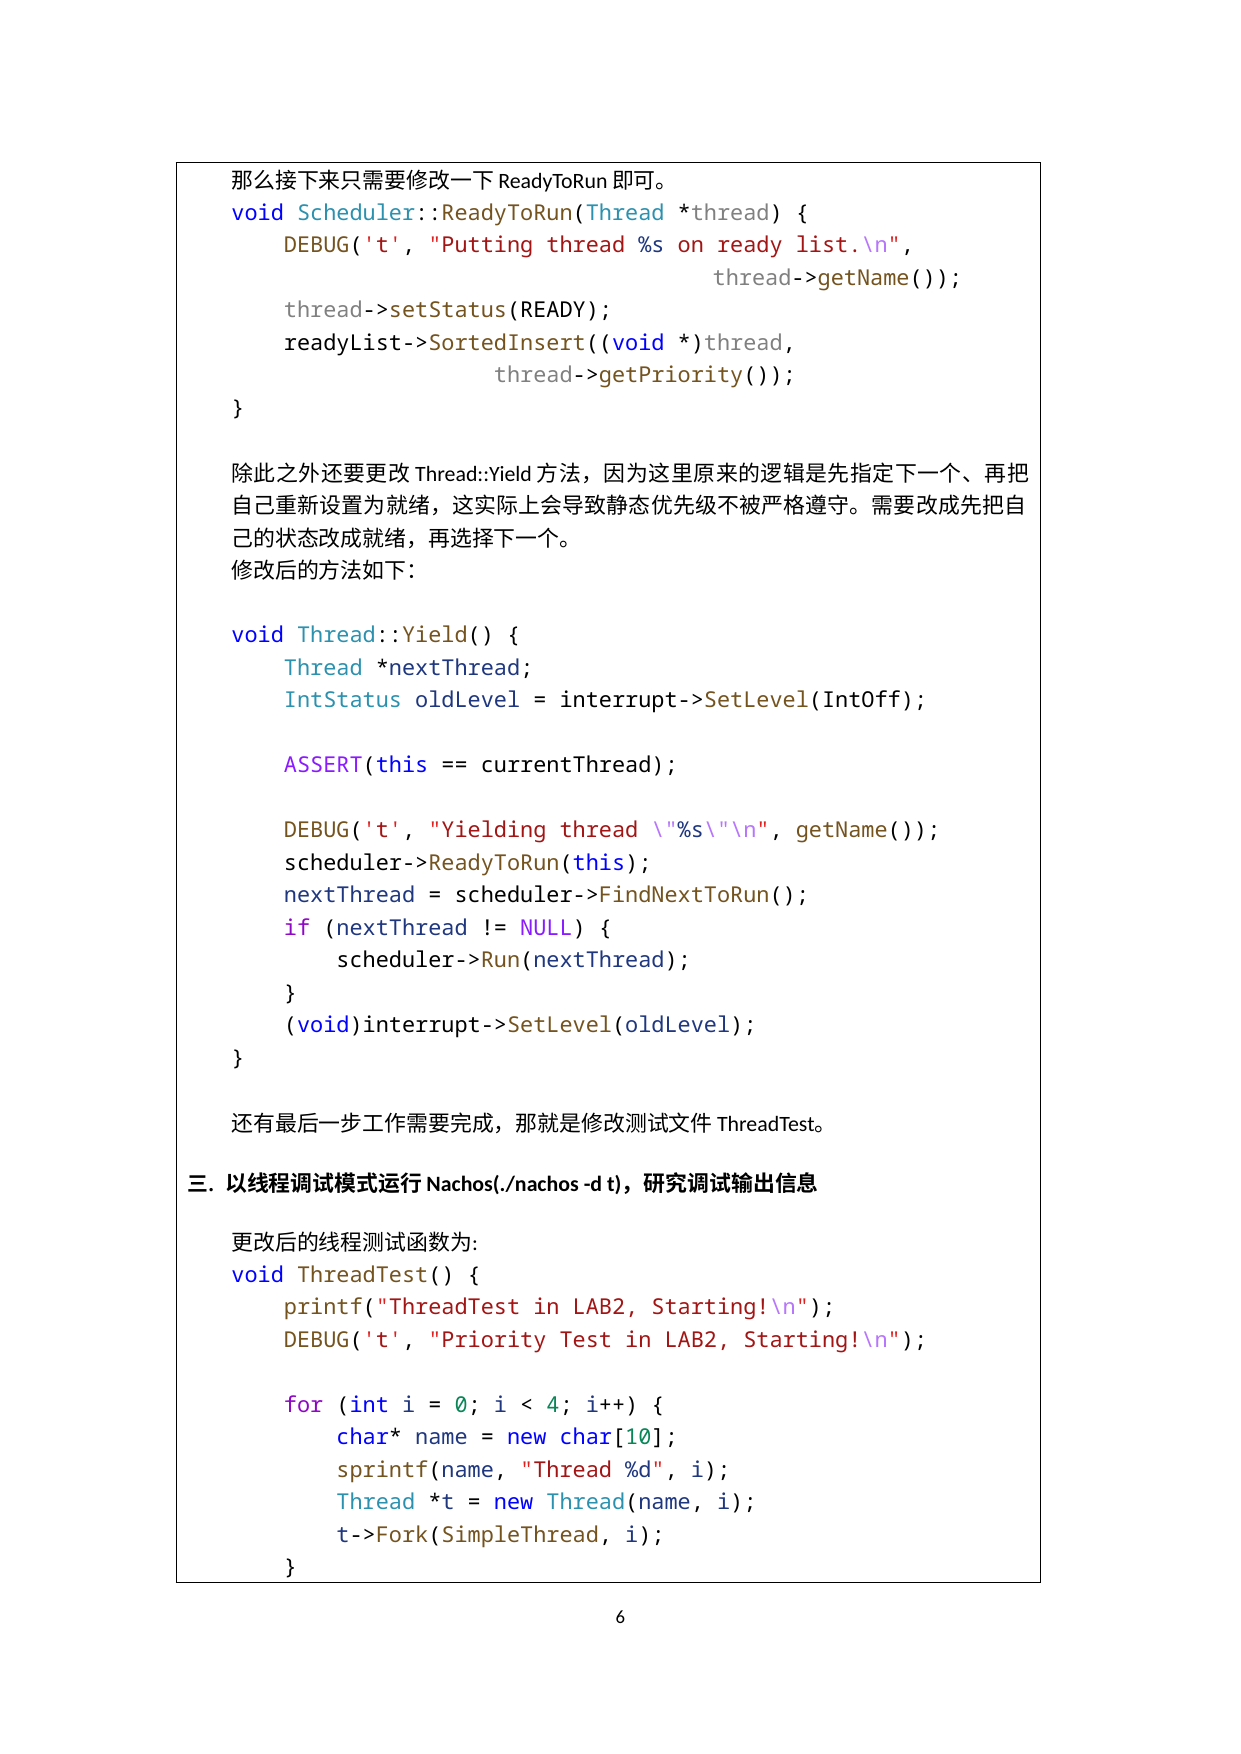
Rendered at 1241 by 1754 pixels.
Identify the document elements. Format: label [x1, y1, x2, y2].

table_cell [177, 163, 1040, 1582]
